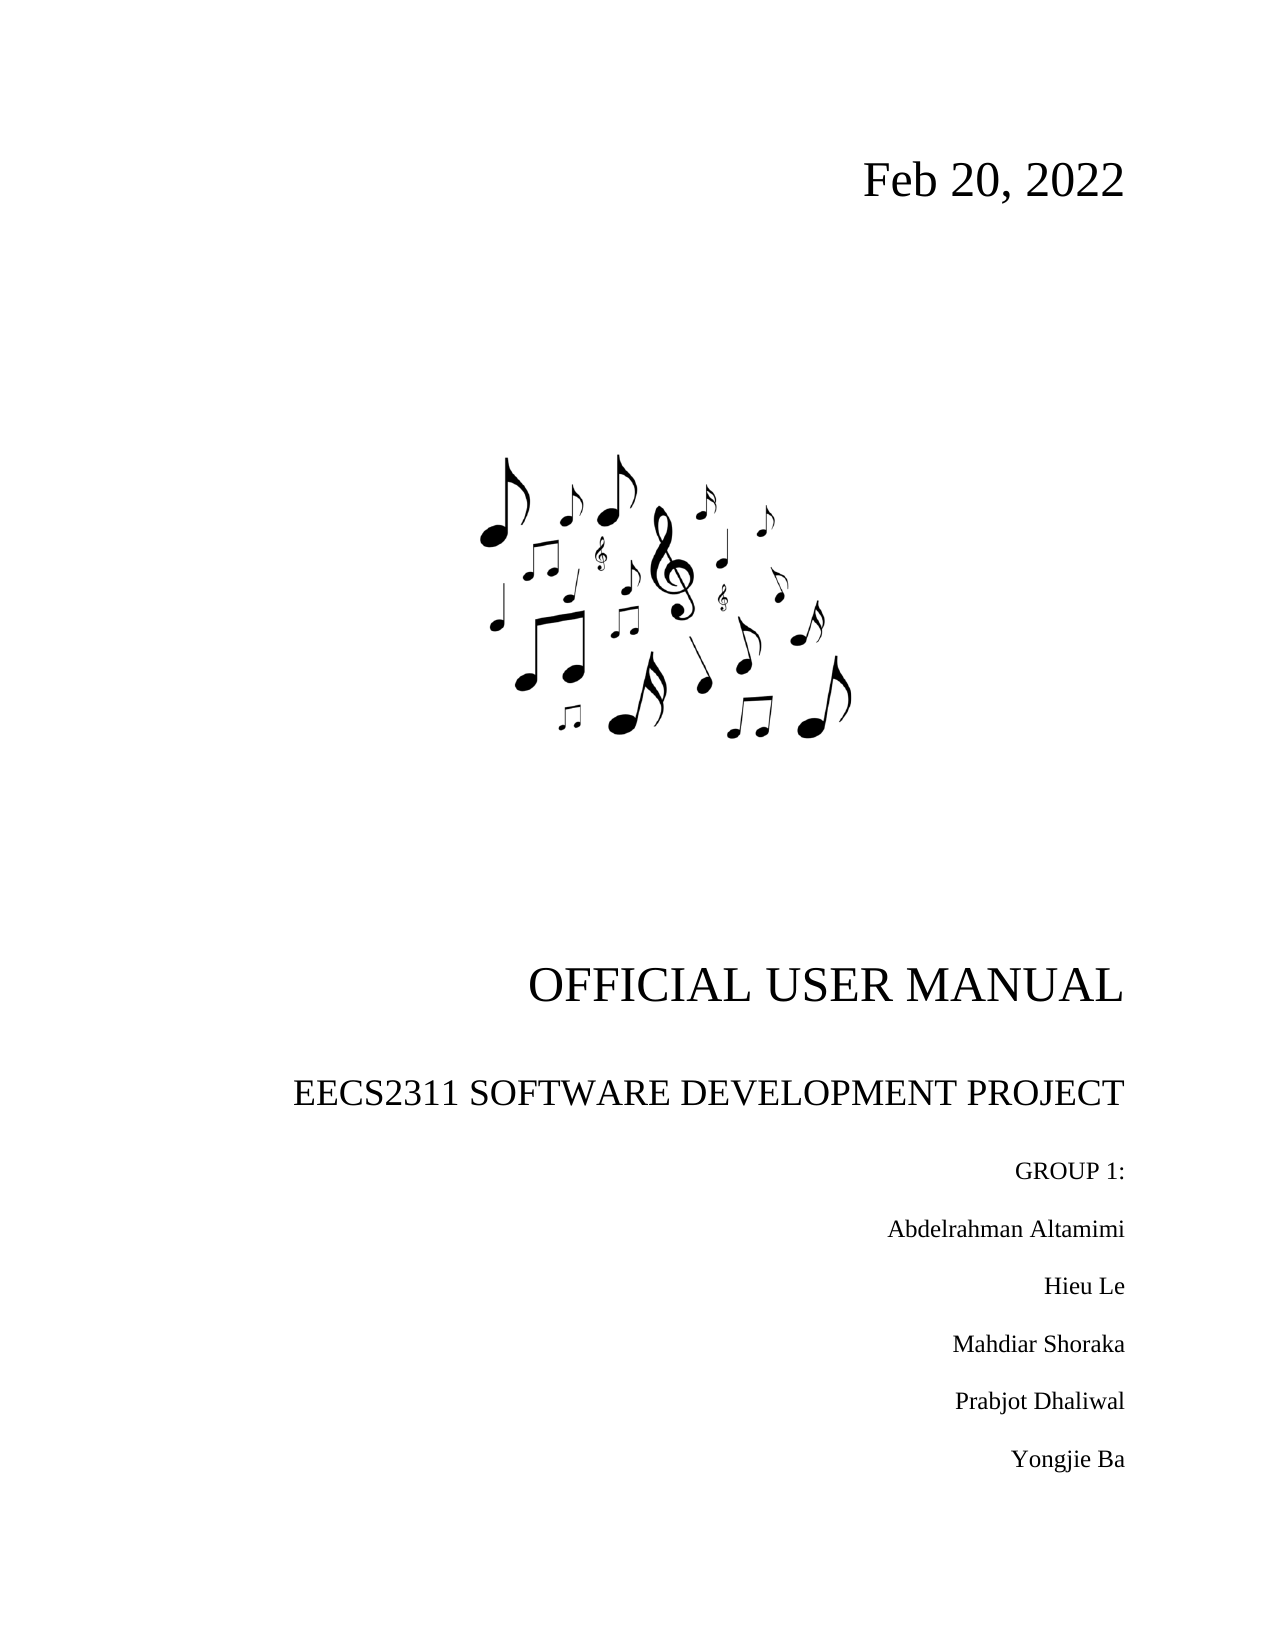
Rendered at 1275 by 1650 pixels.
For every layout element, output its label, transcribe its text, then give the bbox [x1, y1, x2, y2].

text EECS2311 SOFTWARE DEVELOPMENT PROJECT [150, 1070, 1125, 1113]
text Yongjie Ba [150, 1444, 1125, 1472]
picture [479, 453, 852, 739]
text Hieu Le [150, 1271, 1125, 1300]
text OFFICIAL USER MANUAL [150, 955, 1125, 1012]
text Abdelrahman Altamimi [150, 1214, 1125, 1242]
text Feb 20, 2022 [150, 150, 1125, 207]
text Prabjot Dhaliwal [150, 1386, 1125, 1415]
text Mahdiar Shoraka [150, 1329, 1125, 1357]
text GROUP 1: [150, 1156, 1125, 1185]
